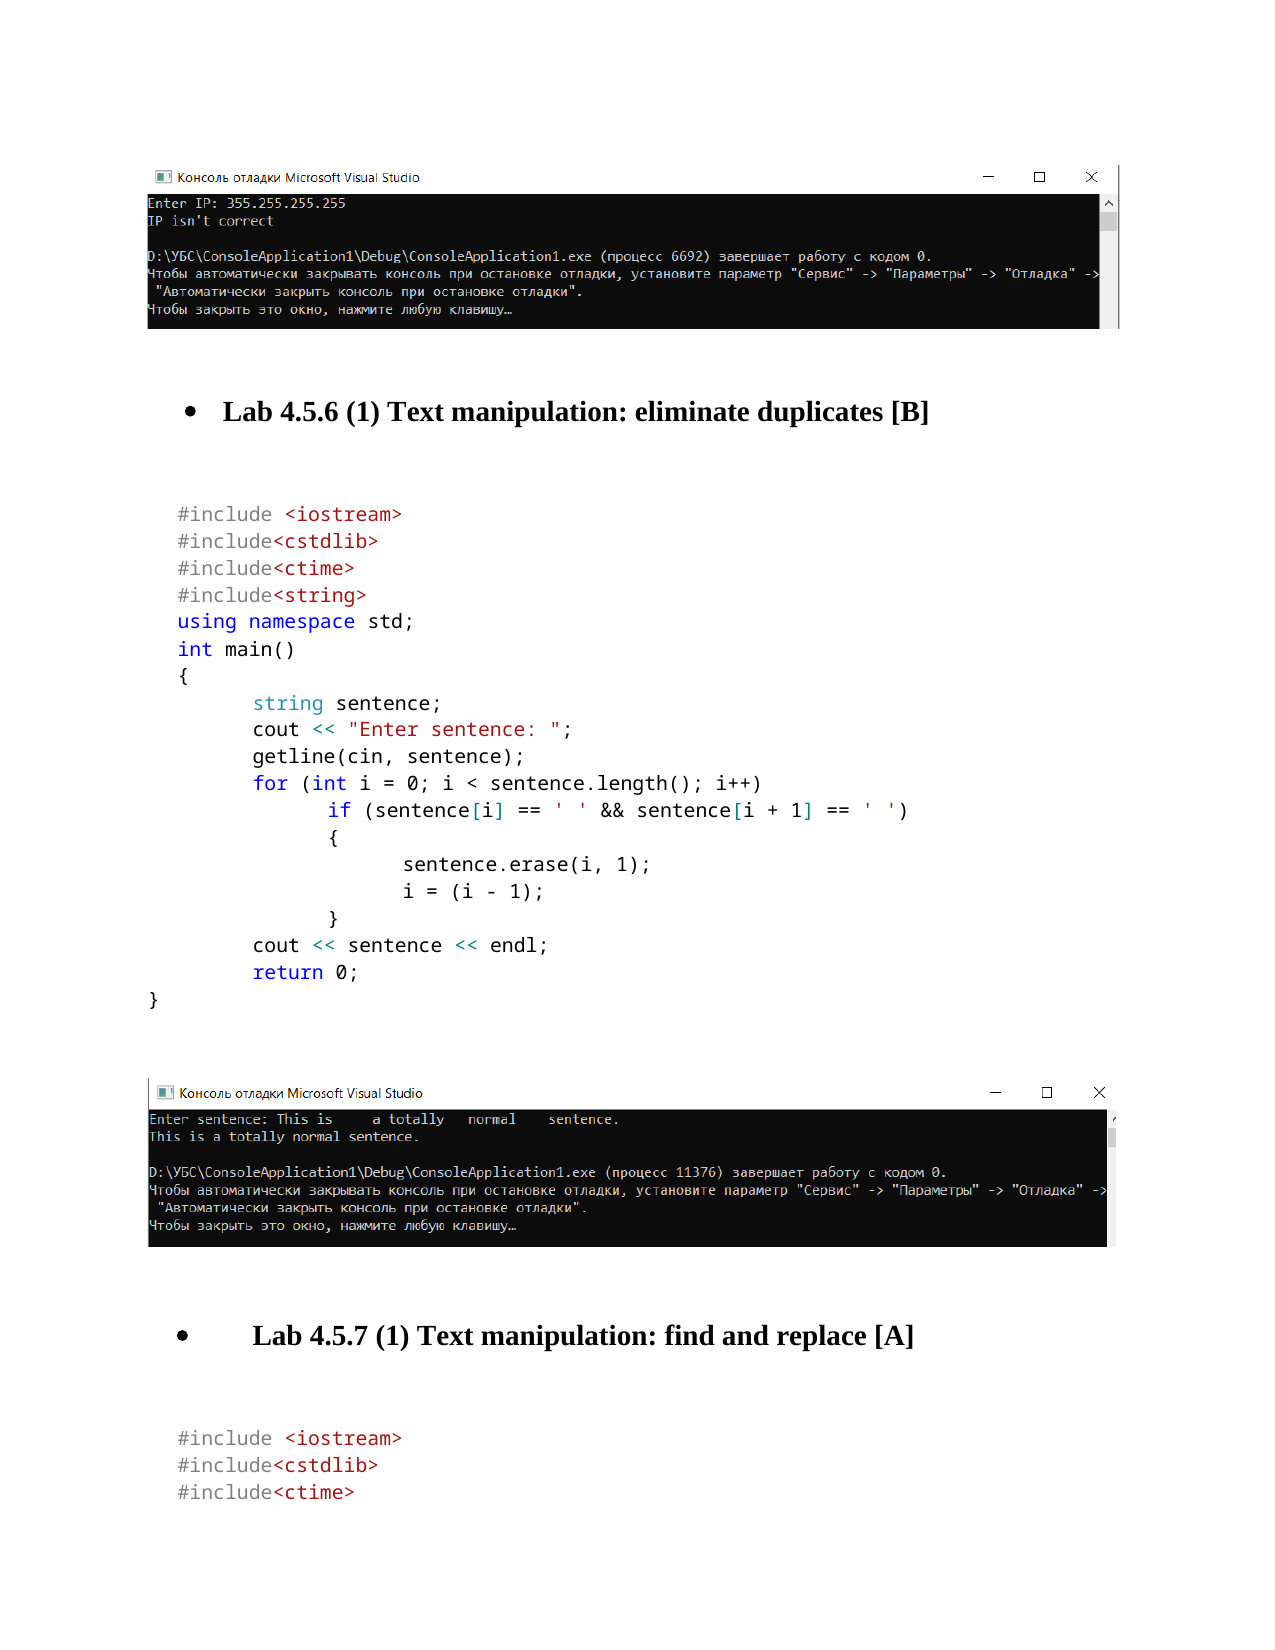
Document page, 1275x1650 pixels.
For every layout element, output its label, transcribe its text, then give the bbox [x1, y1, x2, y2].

text getline(cin, sentence); [177, 743, 1186, 770]
text cout << sentence << endl; [177, 932, 1186, 958]
text } [177, 904, 1186, 932]
text #include <iostream> [177, 500, 1186, 527]
text { [177, 662, 1186, 689]
text sentence.erase(i, 1); [177, 851, 1186, 878]
picture [147, 165, 1120, 329]
text cout << "Enter sentence: "; [177, 716, 1186, 743]
text if (sentence[i] == ' ' && sentence[i + 1] == ' ') [177, 797, 1186, 824]
list Lab 4.5.7 (1) Text manipulation: find and replace [A] [177, 1318, 1186, 1352]
text string sentence; [177, 689, 1186, 716]
text #include<ctime> [177, 554, 1186, 581]
text int main() [177, 635, 1186, 662]
text #include<string> [177, 581, 1186, 608]
text return 0; [177, 958, 1186, 986]
text #include<cstdlib> [177, 1451, 1186, 1478]
text { [177, 824, 1186, 851]
picture [147, 1078, 1116, 1247]
text #include<ctime> [177, 1478, 1186, 1505]
text for (int i = 0; i < sentence.length(); i++) [177, 770, 1186, 797]
text using namespace std; [177, 608, 1186, 635]
text i = (i - 1); [177, 878, 1186, 904]
text } [88, 986, 1186, 1012]
text #include<cstdlib> [177, 527, 1186, 554]
text #include <iostream> [177, 1424, 1186, 1451]
list Lab 4.5.6 (1) Text manipulation: eliminate duplicates [B] [185, 394, 1186, 428]
